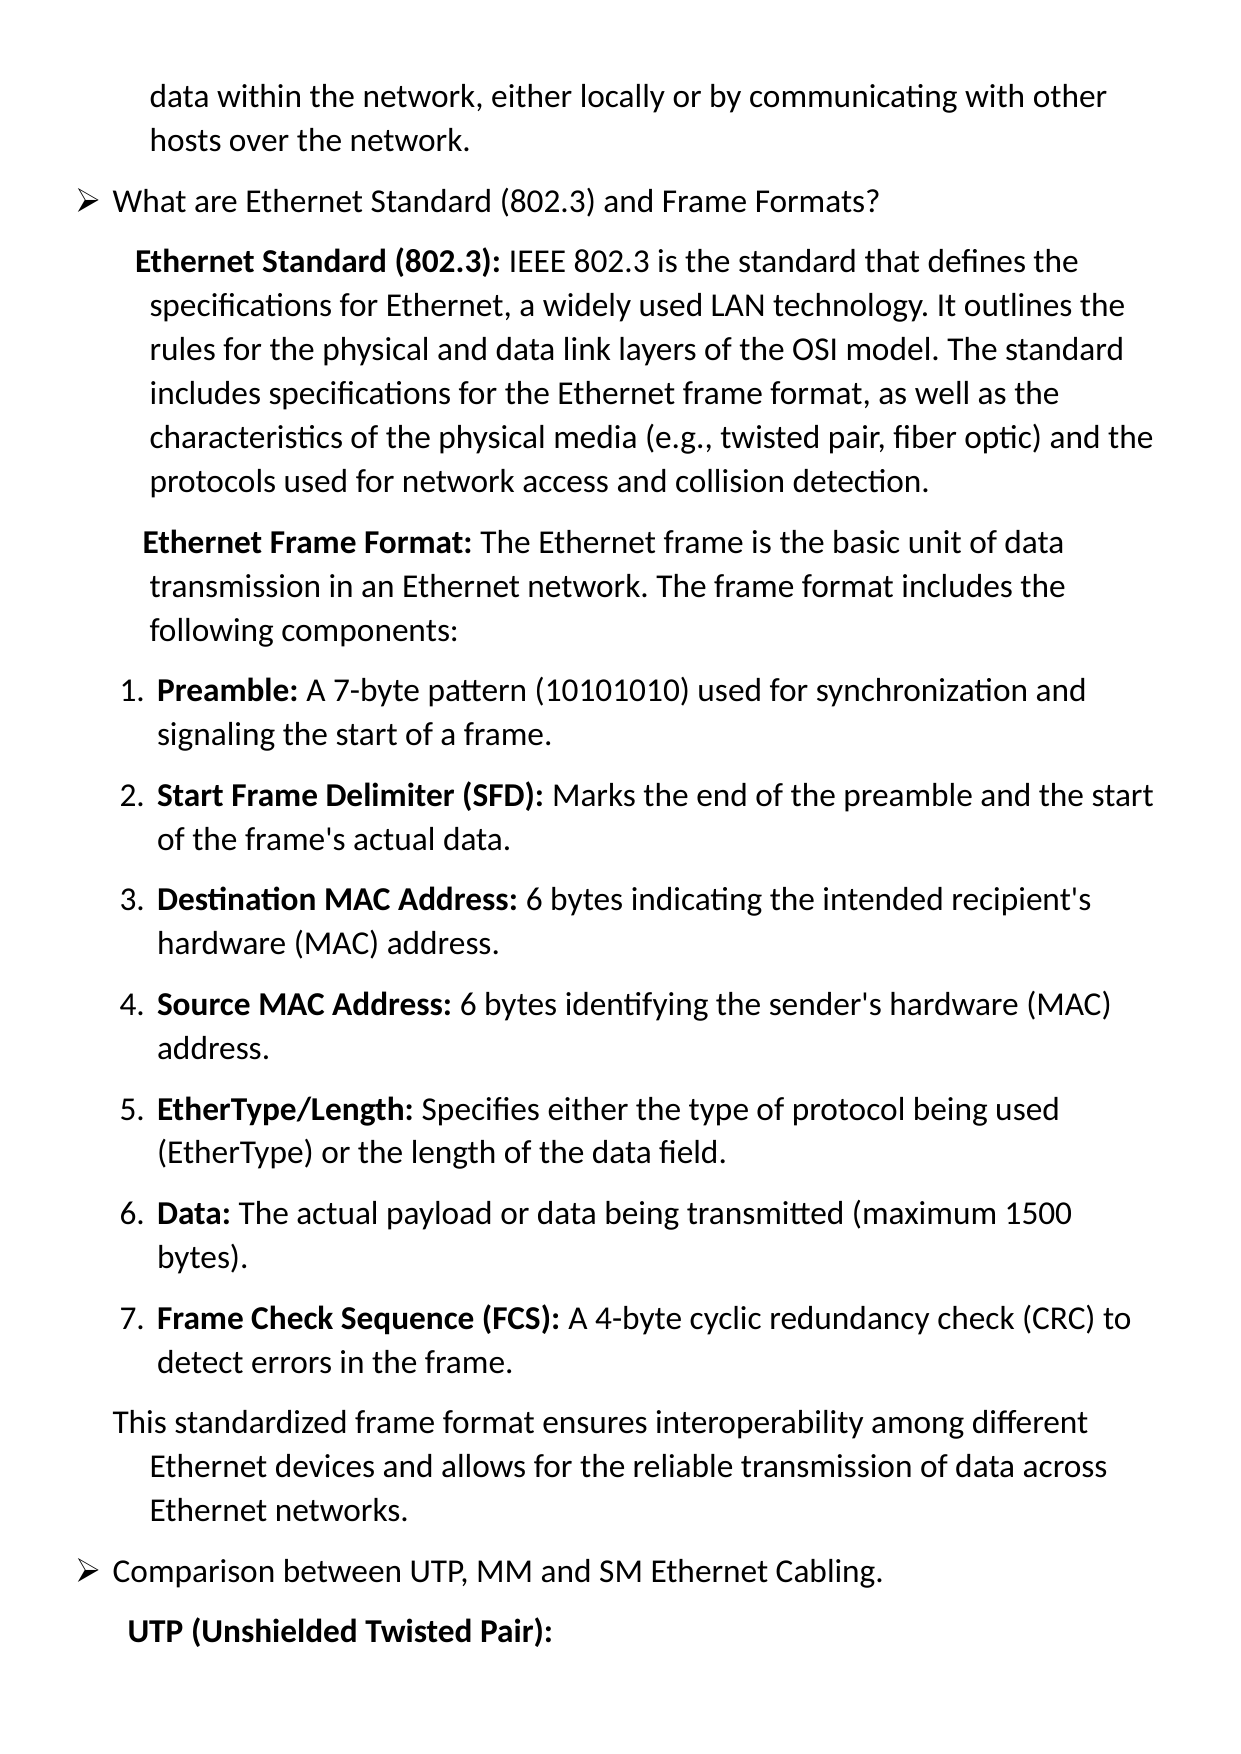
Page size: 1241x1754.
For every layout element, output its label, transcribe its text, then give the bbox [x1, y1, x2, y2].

list Destination MAC Address: 6 bytes indicating the intended recipient's hardware (MAC) address. [119, 878, 1165, 963]
list What are Ethernet Standard (802.3) and Frame Formats? [75, 179, 1165, 220]
text Ethernet Standard (802.3): IEEE 802.3 is the standard that defines the specifications for Ethernet, a widely used LAN technology. It outlines the rules for the physical and data link layers of the OSI model. The standard includes specifications for the Ethernet frame format, as well as the characteristics of the physical media (e.g., twisted pair, fiber optic) and the protocols used for network access and collision detection. [112, 240, 1165, 501]
text This standardized frame format ensures interoperability among different Ethernet devices and allows for the reliable transmission of data across Ethernet networks. [112, 1401, 1165, 1530]
list Preamble: A 7-byte pattern (10101010) used for synchronization and signaling the start of a frame. [119, 669, 1165, 754]
text Ethernet Frame Format: The Ethernet frame is the basic unit of data transmission in an Ethernet network. The frame format includes the following components: [112, 521, 1165, 649]
list Start Frame Delimiter (SFD): Marks the end of the preamble and the start of the frame's actual data. [119, 774, 1165, 858]
text UTP (Unshielded Twisted Pair): [112, 1610, 1165, 1651]
list Frame Check Sequence (FCS): A 4-byte cyclic redundancy check (CRC) to detect errors in the frame. [119, 1297, 1165, 1381]
list EtherType/Length: Specifies either the type of protocol being used (EtherType) or the length of the data field. [119, 1087, 1165, 1172]
list Comparison between UTP, MM and SM Ethernet Cabling. [75, 1550, 1165, 1591]
list Data: The actual payload or data being transmitted (maximum 1500 bytes). [119, 1192, 1165, 1277]
list Source MAC Address: 6 bytes identifying the sender's hardware (MAC) address. [119, 983, 1165, 1068]
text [112, 75, 1165, 160]
